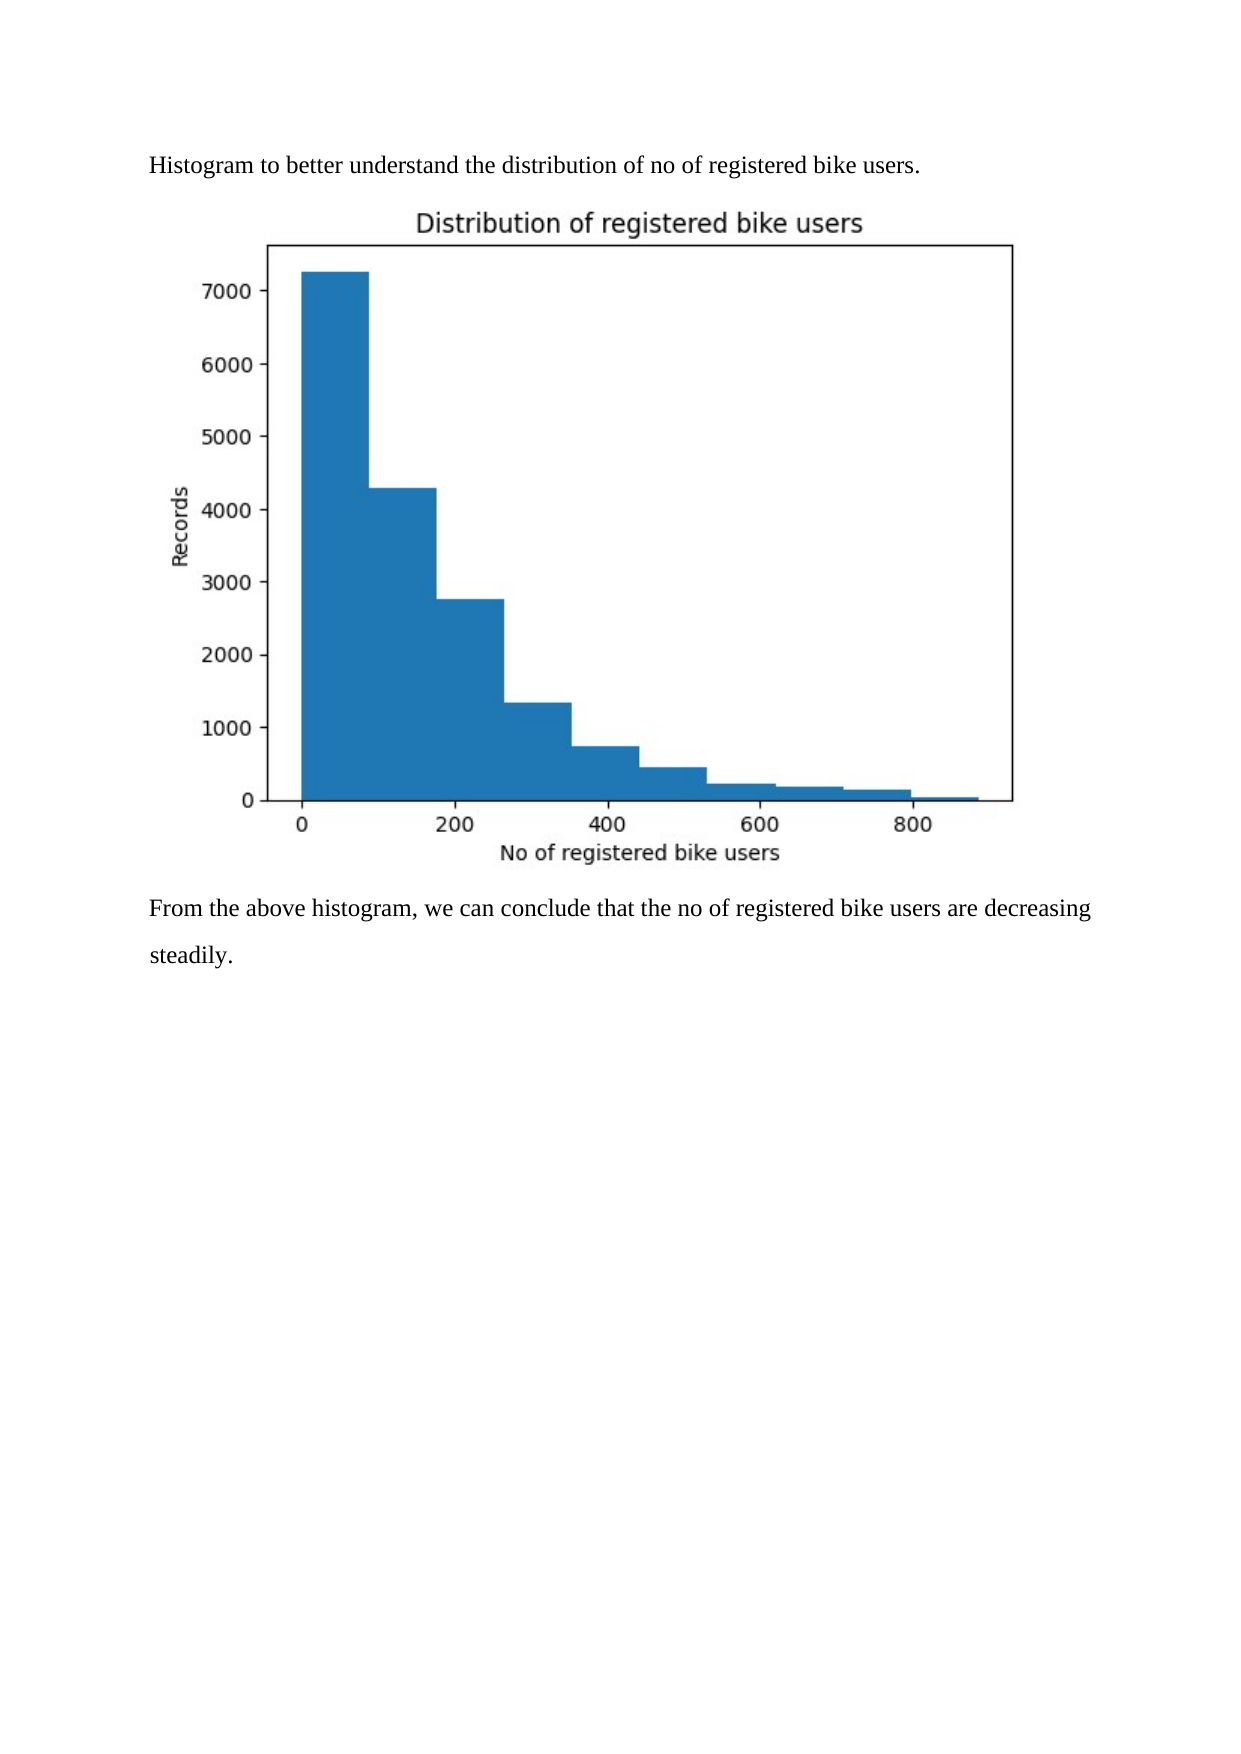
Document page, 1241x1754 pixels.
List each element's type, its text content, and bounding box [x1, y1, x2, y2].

picture [156, 197, 1027, 880]
text Histogram to better understand the distribution of no of registered bike users. [148, 150, 1095, 179]
text From the above histogram, we can conclude that the no of registered bike users are decreasing steadily. [148, 893, 1095, 968]
